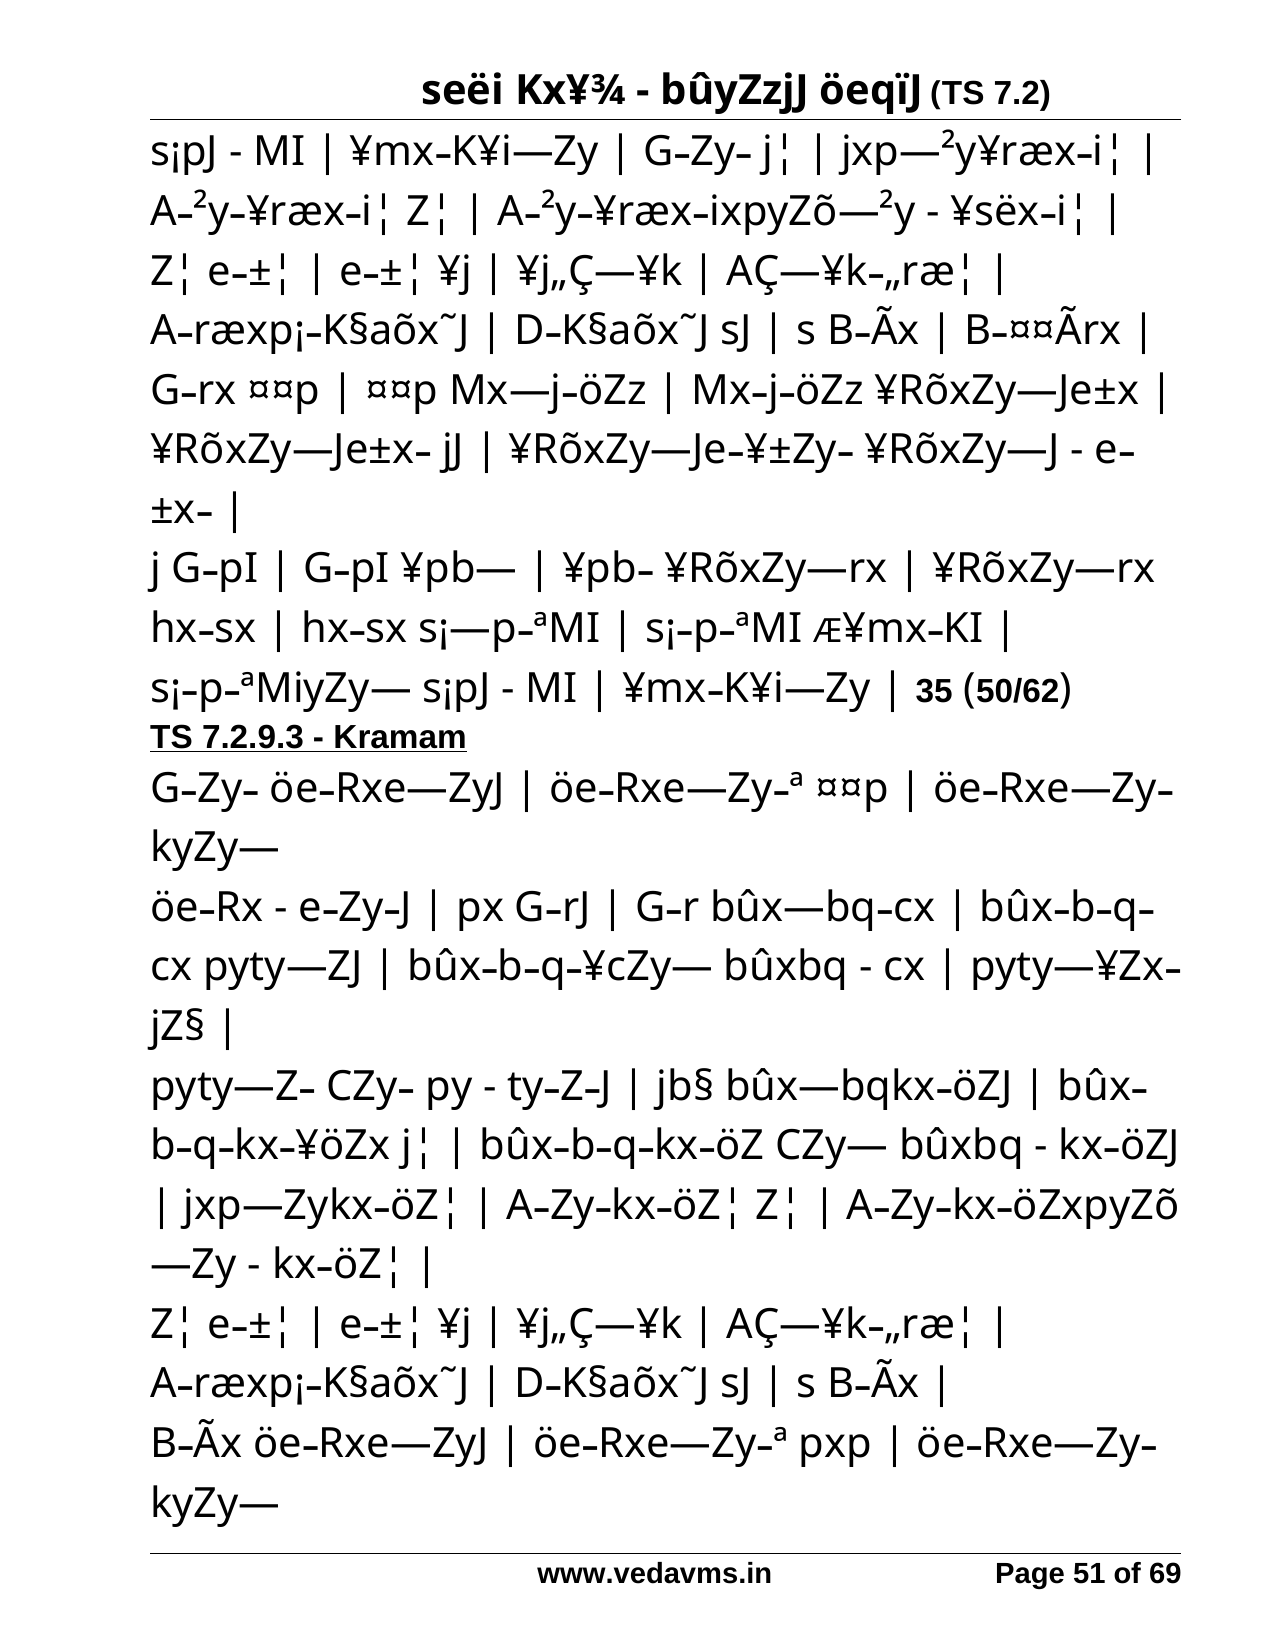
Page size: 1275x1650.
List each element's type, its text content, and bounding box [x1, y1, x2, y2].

text A–ræxp¡–K§aõx˜J | D–K§aõx˜J sJ | s B–Ãx | B–¤¤Ãrx | G–rx ¤¤p | ¤¤p Mx—j–öZz | Mx–j–öZz ¥RõxZy—Je±x | ¥RõxZy—Je±x– jJ | ¥RõxZy—Je–¥±Zy– ¥RõxZy—J - e–±x– | [150, 419, 1181, 655]
text Z¦ e–±¦ | e–±¦ ¥j | ¥j„Ç—¥k | AÇ—¥k–„ræ¦ | [150, 359, 1181, 416]
text hx–sx | hx–sx s¡—p–ªMI | s¡–p–ªMI Æ¥mx–KI | [150, 717, 1181, 774]
text A–²y–¥ræx–i¦ Z¦ | A–²y–¥ræx–ixpyZõ—²y - ¥sëx–i¦ | [150, 300, 1181, 357]
text Z¦ e–±¦ | e–±¦ ¥j | ¥j„Ç—¥k | AÇ—¥k–„ræ¦ | [150, 1413, 1181, 1469]
text j G–pI | G–pI ¥pb— | ¥pb– ¥RõxZy—rx | ¥RõxZy—rx [150, 657, 1181, 714]
text A–ræxp¡–K§aõx˜J | D–K§aõx˜J sJ | s B–Ãx | [150, 1472, 1181, 1529]
text öe–Rx - e–Zy–J | px G–rJ | G–r bûx—bq–cx | bûx–b–q–cx pyty—ZJ | bûx–b–q–¥cZy— bûxbq - cx | pyty—¥Zx– jZ§ | [150, 996, 1181, 1172]
text G–Zy– öe–Rxe—ZyJ | öe–Rxe—Zy–ª ¤¤p | öe–Rxe—Zy–kyZy— [150, 877, 1181, 993]
text s¡pJ - MI | ¥mx–K¥i—Zy | G–Zy– j¦ | jxp—²y¥ræx–i¦ | [150, 240, 1181, 297]
text pyty—Z– CZy– py - ty–Z–J | jb§ bûx—bqkx–öZJ | bûx–b–q–kx–¥öZx j¦ | bûx–b–q–kx–öZ CZy— bûxbq - kx–öZJ | jxp—Zykx–öZ¦ | A–Zy–kx–öZ¦ Z¦ | A–Zy–kx–öZxpyZõ—Zy - kx–öZ¦ | [150, 1174, 1181, 1410]
text ¥RõxZy—J - e–±x–I | ¥pb– ¥RõxZy—rx | ¥RõxZy—rx hx–sx | hx–sx s¡—p–ªMI | s¡–p–ªMI Æ¥mx–KI | s¡–p–ªMiyZy— [150, 121, 1181, 238]
text TS 7.2.9.3 - Kramam [150, 836, 1150, 875]
text s¡–p–ªMiyZy— s¡pJ - MI | ¥mx–K¥i—Zy | 35 (50/62) [150, 777, 1181, 833]
